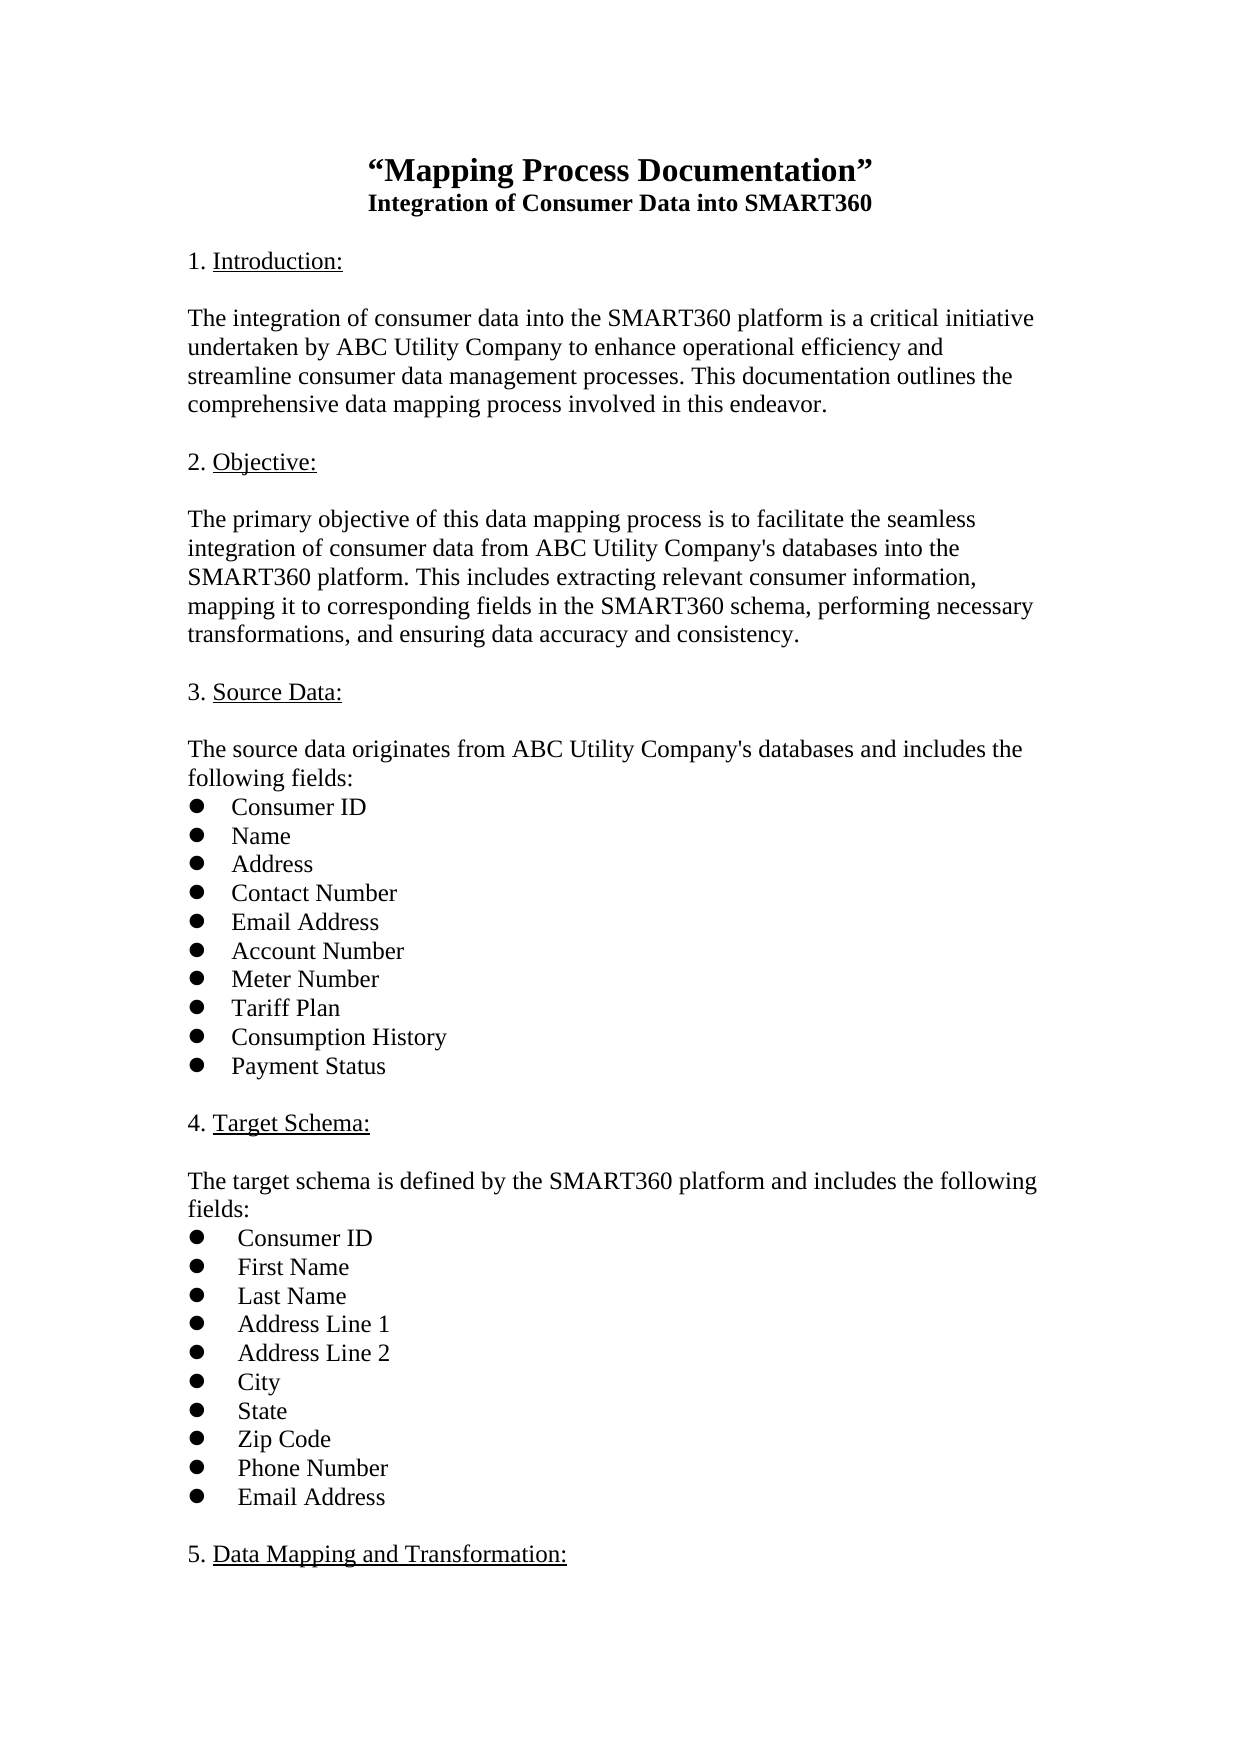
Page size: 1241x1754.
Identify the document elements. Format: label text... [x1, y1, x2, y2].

list First Name [187, 1252, 1053, 1281]
list Tariff Plan [187, 993, 1053, 1022]
list Target Schema: [187, 1108, 1053, 1137]
text The integration of consumer data into the SMART360 platform is a critical initiative undertaken by ABC Utility Company to enhance operational efficiency and streamline consumer data management processes. This documentation outlines the comprehensive data mapping process involved in this endeavor. [187, 303, 1053, 418]
list Email Address [187, 907, 1053, 936]
text The primary objective of this data mapping process is to facilitate the seamless integration of consumer data from ABC Utility Company's databases into the SMART360 platform. This includes extracting relevant consumer information, mapping it to corresponding fields in the SMART360 schema, performing necessary transformations, and ensuring data accuracy and consistency. [187, 504, 1053, 648]
list City [187, 1367, 1053, 1396]
list Address Line 2 [187, 1338, 1053, 1367]
list Zip Code [187, 1424, 1053, 1453]
text The source data originates from ABC Utility Company's databases and includes the following fields: [187, 734, 1053, 792]
list Data Mapping and Transformation: [187, 1539, 1053, 1568]
list Address Line 1 [187, 1309, 1053, 1338]
list Consumer ID [187, 1223, 1053, 1252]
text Integration of Consumer Data into SMART360 [187, 188, 1053, 217]
text The target schema is defined by the SMART360 platform and includes the following fields: [187, 1166, 1053, 1223]
list Consumption History [187, 1022, 1053, 1051]
text “Mapping Process Documentation” [187, 150, 1053, 188]
list Introduction: [187, 246, 1053, 274]
list Name [187, 821, 1053, 849]
list Contact Number [187, 878, 1053, 907]
list Payment Status [187, 1051, 1053, 1079]
list Consumer ID [187, 792, 1053, 821]
list Source Data: [187, 677, 1053, 706]
list Objective: [187, 447, 1053, 476]
list Meter Number [187, 964, 1053, 993]
list Last Name [187, 1281, 1053, 1309]
list Address [187, 849, 1053, 878]
list State [187, 1396, 1053, 1424]
list Account Number [187, 936, 1053, 964]
list Email Address [187, 1482, 1053, 1511]
list Phone Number [187, 1453, 1053, 1482]
